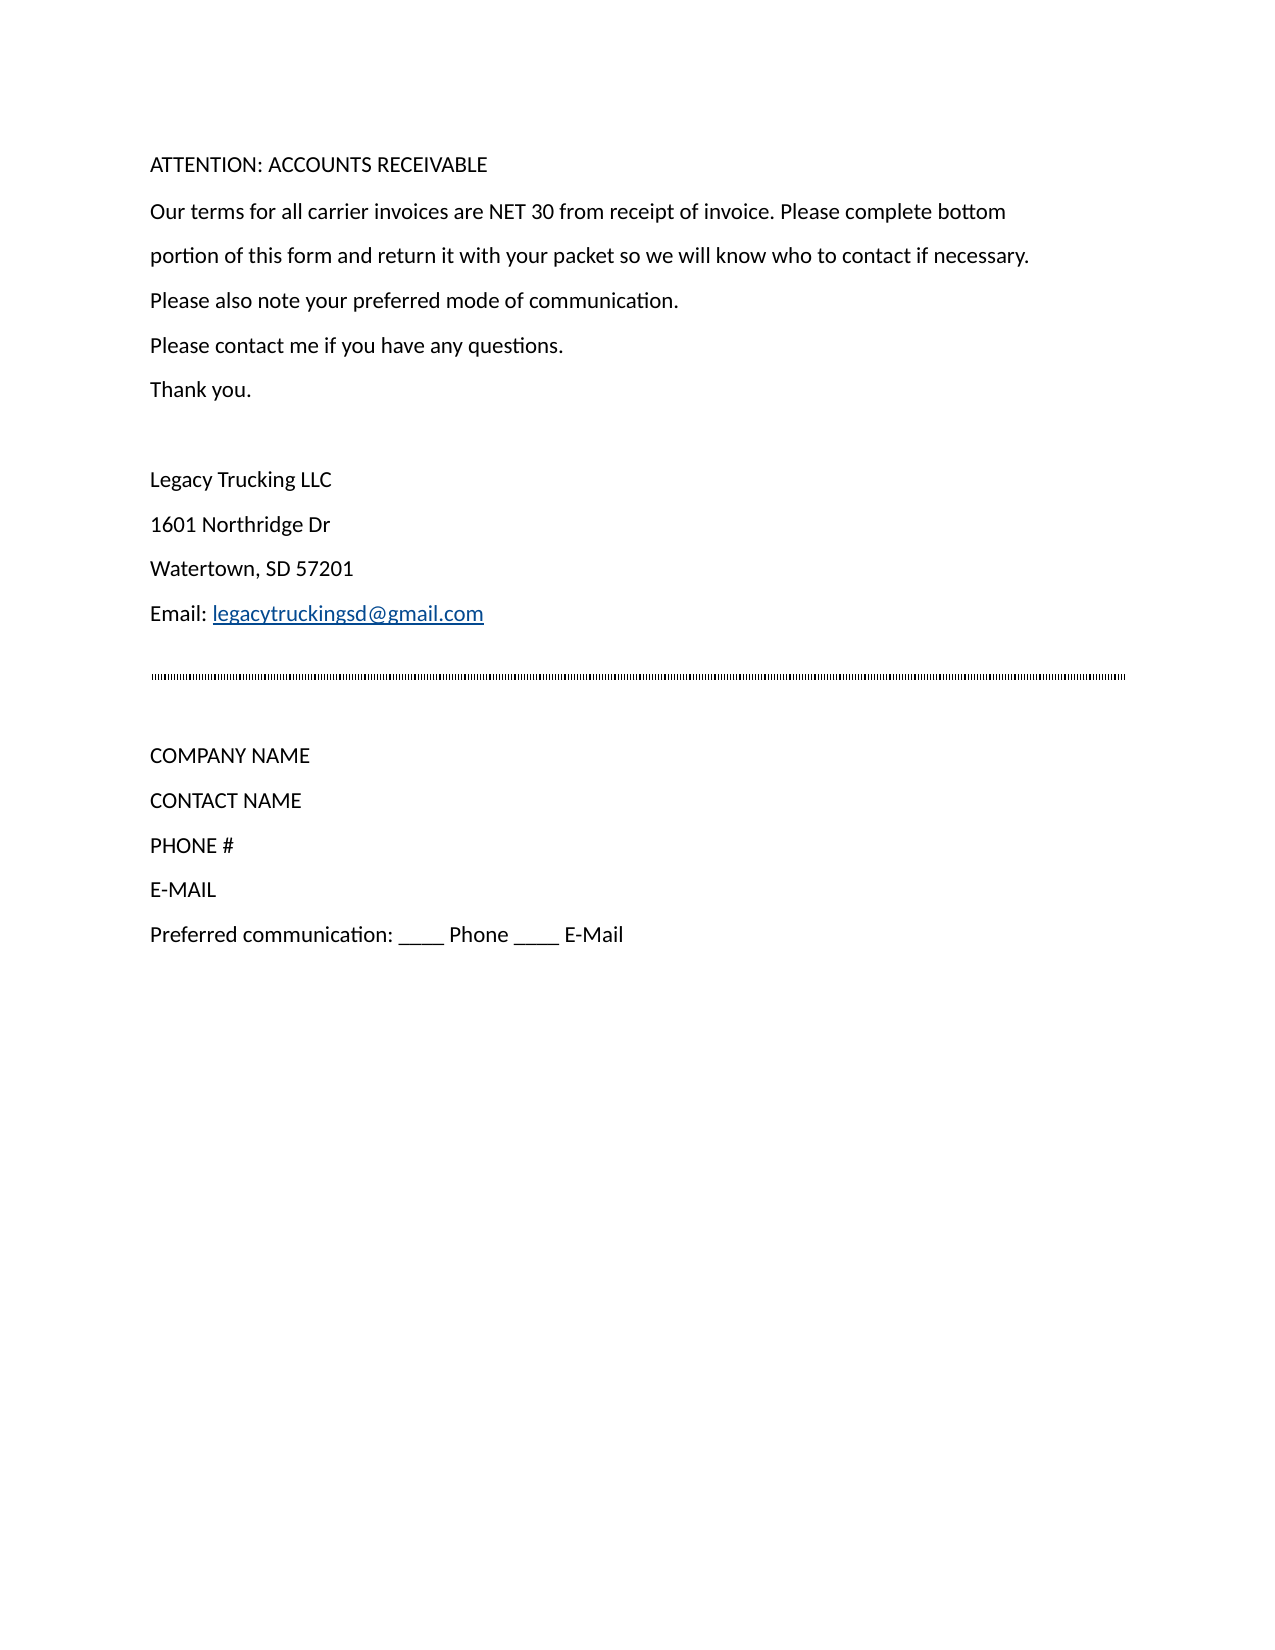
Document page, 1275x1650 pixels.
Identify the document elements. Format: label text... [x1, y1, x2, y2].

text CONTACT NAME [150, 786, 1125, 814]
text ATTENTION: ACCOUNTS RECEIVABLE [150, 150, 1125, 178]
text PHONE # [150, 831, 1125, 859]
text Watertown, SD 57201 [150, 554, 1125, 582]
text portion of this form and return it with your packet so we will know who to contact if necessary. [150, 242, 1125, 269]
text Please also note your preferred mode of communication. [150, 286, 1125, 314]
text Please contact me if you have any questions. [150, 331, 1125, 359]
text Legacy Trucking LLC [150, 465, 1125, 493]
text Thank you. [150, 376, 1125, 404]
text E-MAIL [150, 876, 1125, 903]
text Preferred communication: ____ Phone ____ E-Mail [150, 920, 1125, 948]
text 1601 Northridge Dr [150, 510, 1125, 538]
text Email: legacytruckingsd@gmail.com [150, 599, 1125, 627]
text COMPANY NAME [150, 741, 1125, 769]
text Our terms for all carrier invoices are NET 30 from receipt of invoice. Please complete bottom [150, 197, 1125, 225]
